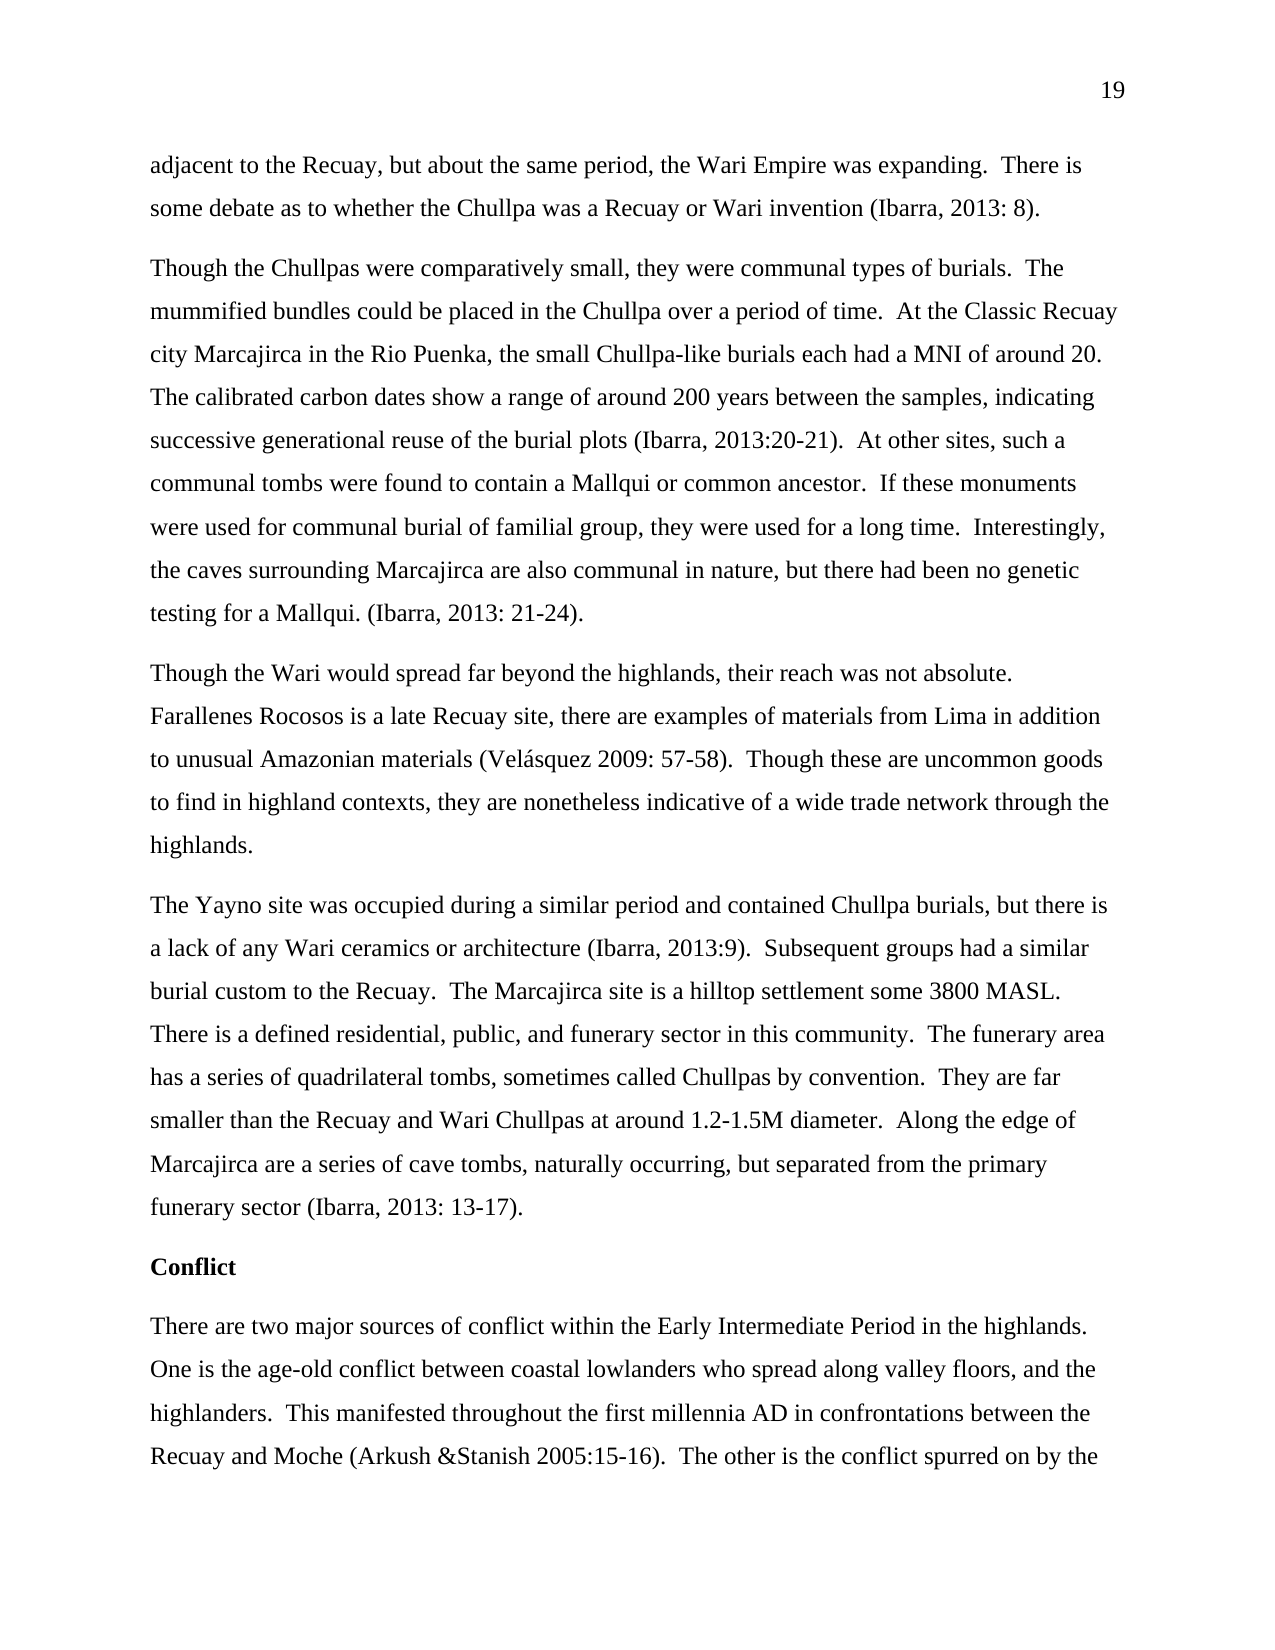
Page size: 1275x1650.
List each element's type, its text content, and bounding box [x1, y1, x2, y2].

text Conflict [150, 1252, 1125, 1280]
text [150, 150, 1125, 222]
text Though the Chullpas were comparatively small, they were communal types of burials. The mummified bundles could be placed in the Chullpa over a period of time. At the Classic Recuay city Marcajirca in the Rio Puenka, the small Chullpa-like burials each had a MNI of around 20. The calibrated carbon dates show a range of around 200 years between the samples, indicating successive generational reuse of the burial plots (Ibarra, 2013:20-21). At other sites, such a communal tombs were found to contain a Mallqui or common ancestor. If these monuments were used for communal burial of familial group, they were used for a long time. Interestingly, the caves surrounding Marcajirca are also communal in nature, but there had been no genetic testing for a Mallqui. (Ibarra, 2013: 21-24). [150, 253, 1125, 627]
text The Yayno site was occupied during a similar period and contained Chullpa burials, but there is a lack of any Wari ceramics or architecture (Ibarra, 2013:9). Subsequent groups had a similar burial custom to the Recuay. The Marcajirca site is a hilltop settlement some 3800 MASL. There is a defined residential, public, and funerary sector in this community. The funerary area has a series of quadrilateral tombs, sometimes called Chullpas by convention. They are far smaller than the Recuay and Wari Chullpas at around 1.2-1.5M diameter. Along the edge of Marcajirca are a series of cave tombs, naturally occurring, but separated from the primary funerary sector (Ibarra, 2013: 13-17). [150, 890, 1125, 1221]
text Though the Wari would spread far beyond the highlands, their reach was not absolute. Farallenes Rocosos is a late Recuay site, there are examples of materials from Lima in addition to unusual Amazonian materials (Velásquez 2009: 57-58). Though these are uncommon goods to find in highland contexts, they are nonetheless indicative of a wide trade network through the highlands. [150, 658, 1125, 859]
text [150, 1311, 1125, 1469]
